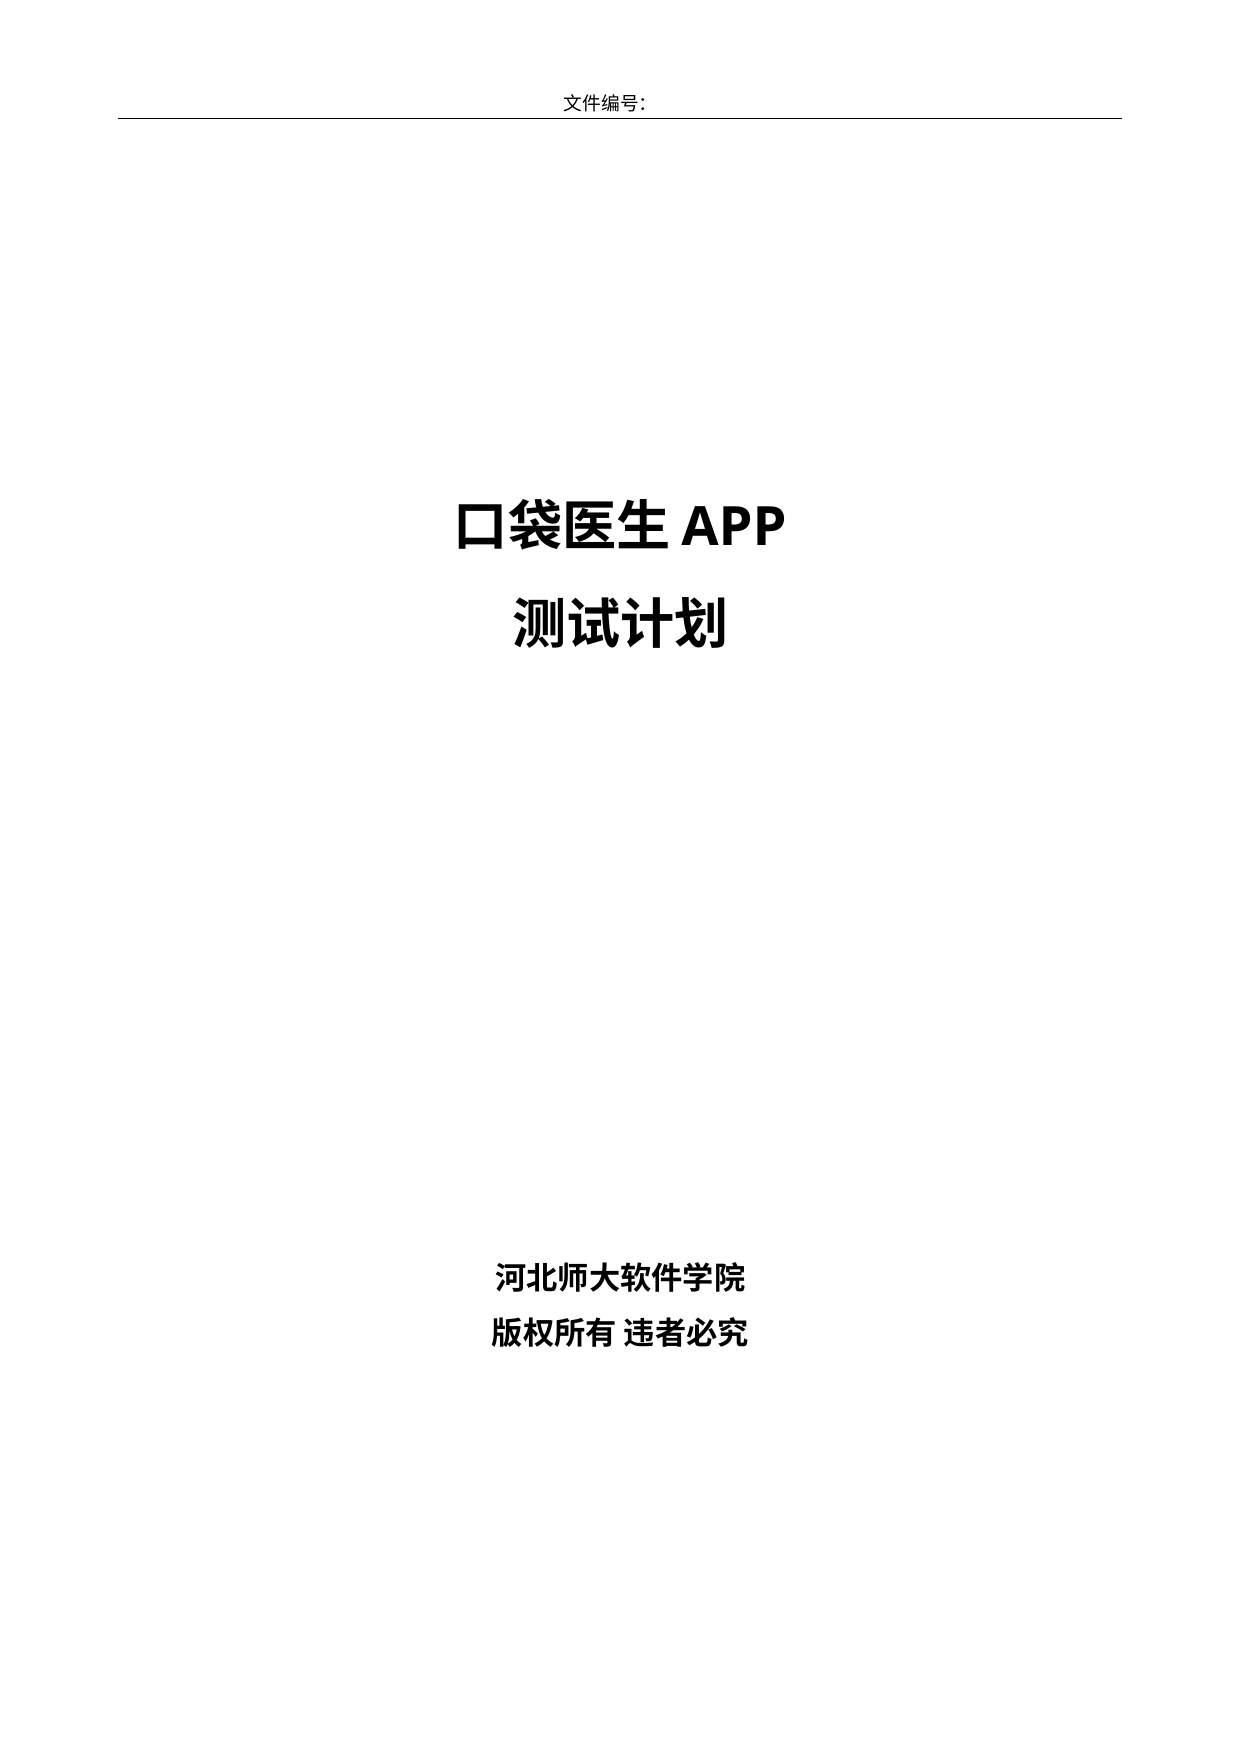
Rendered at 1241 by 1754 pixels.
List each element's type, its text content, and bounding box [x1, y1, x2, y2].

text 测试计划 [118, 571, 1122, 668]
text 版权所有 违者必究 [118, 1298, 1122, 1363]
text 口袋医生APP [118, 473, 1122, 571]
text 河北师大软件学院 [118, 1253, 1122, 1298]
